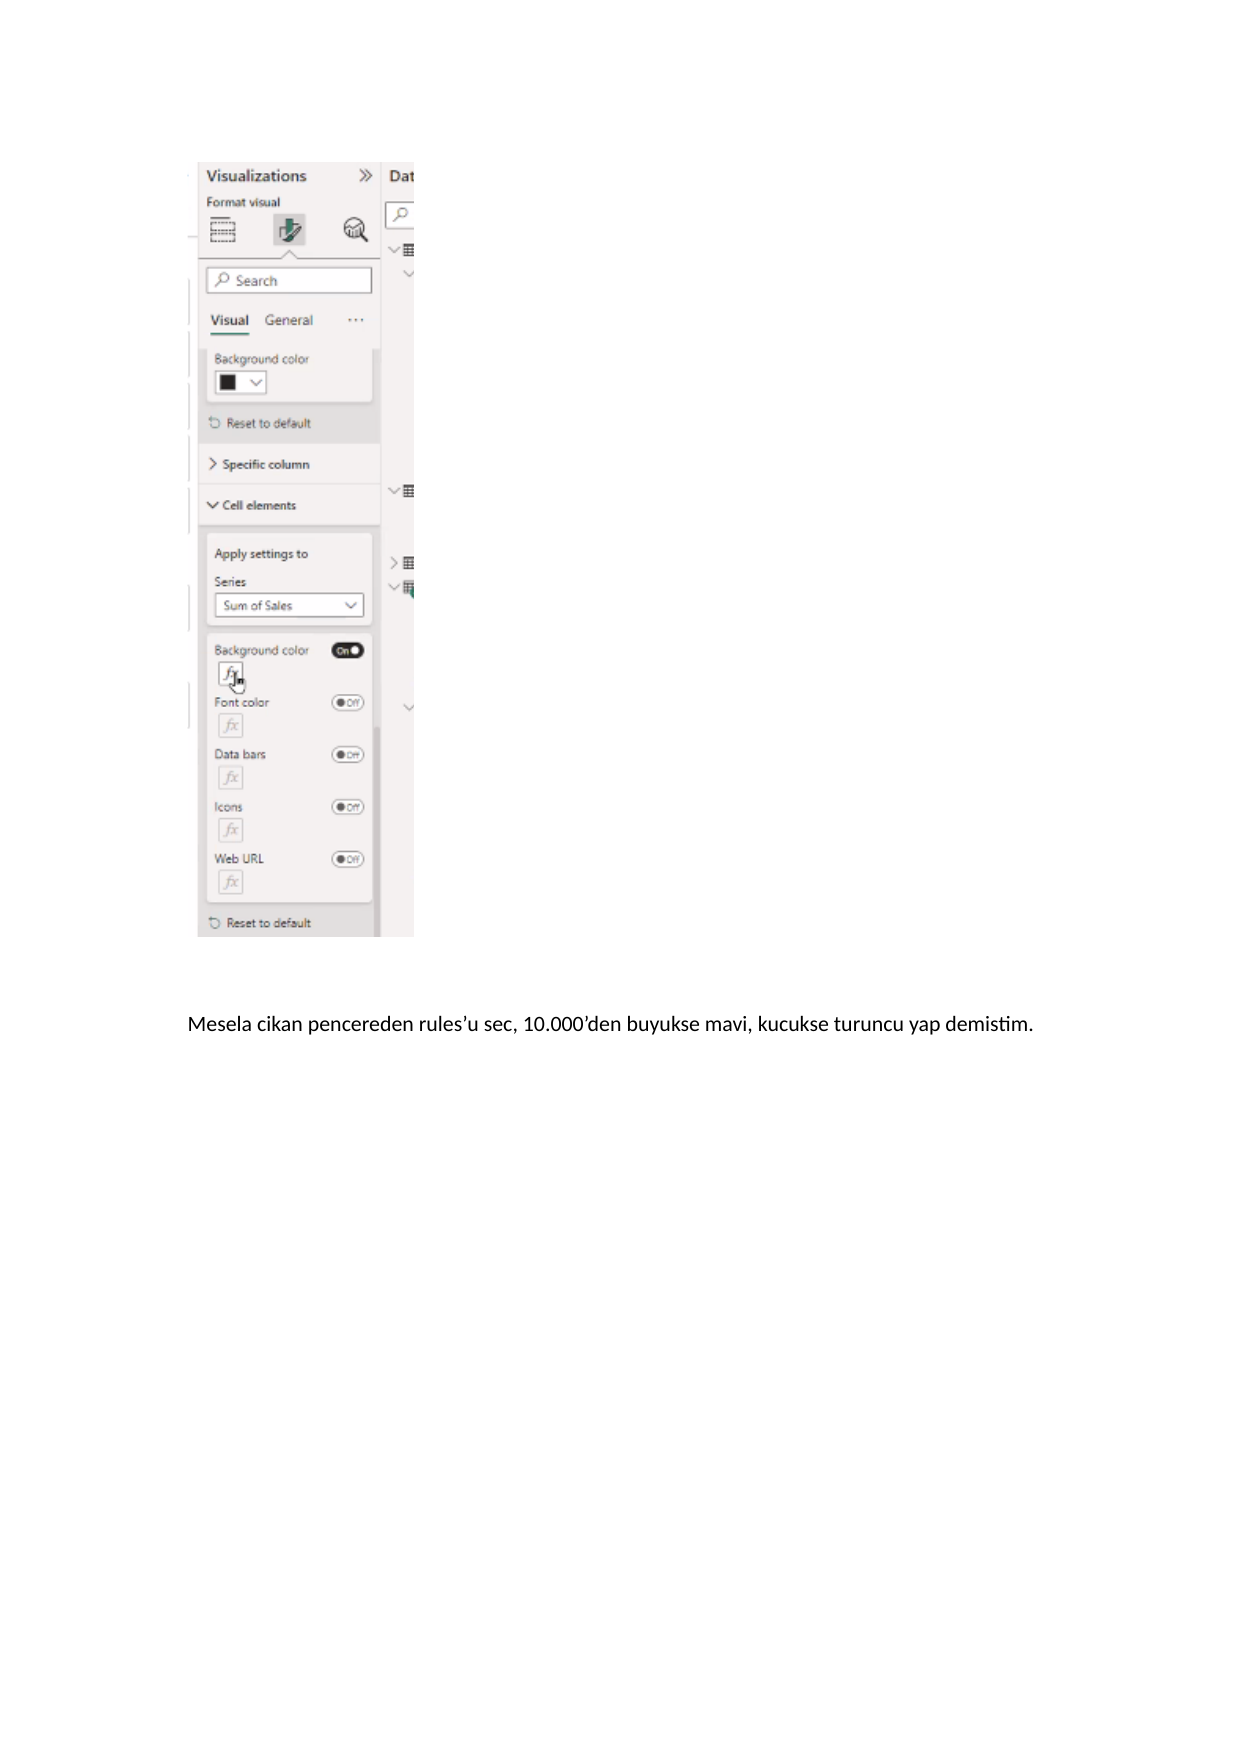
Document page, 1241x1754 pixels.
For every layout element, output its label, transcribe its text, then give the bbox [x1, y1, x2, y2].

list Mesela cikan pencereden rules’u sec, 10.000’den buyukse mavi, kucukse turuncu yap demistim. [187, 1007, 1053, 1039]
picture [187, 162, 414, 937]
